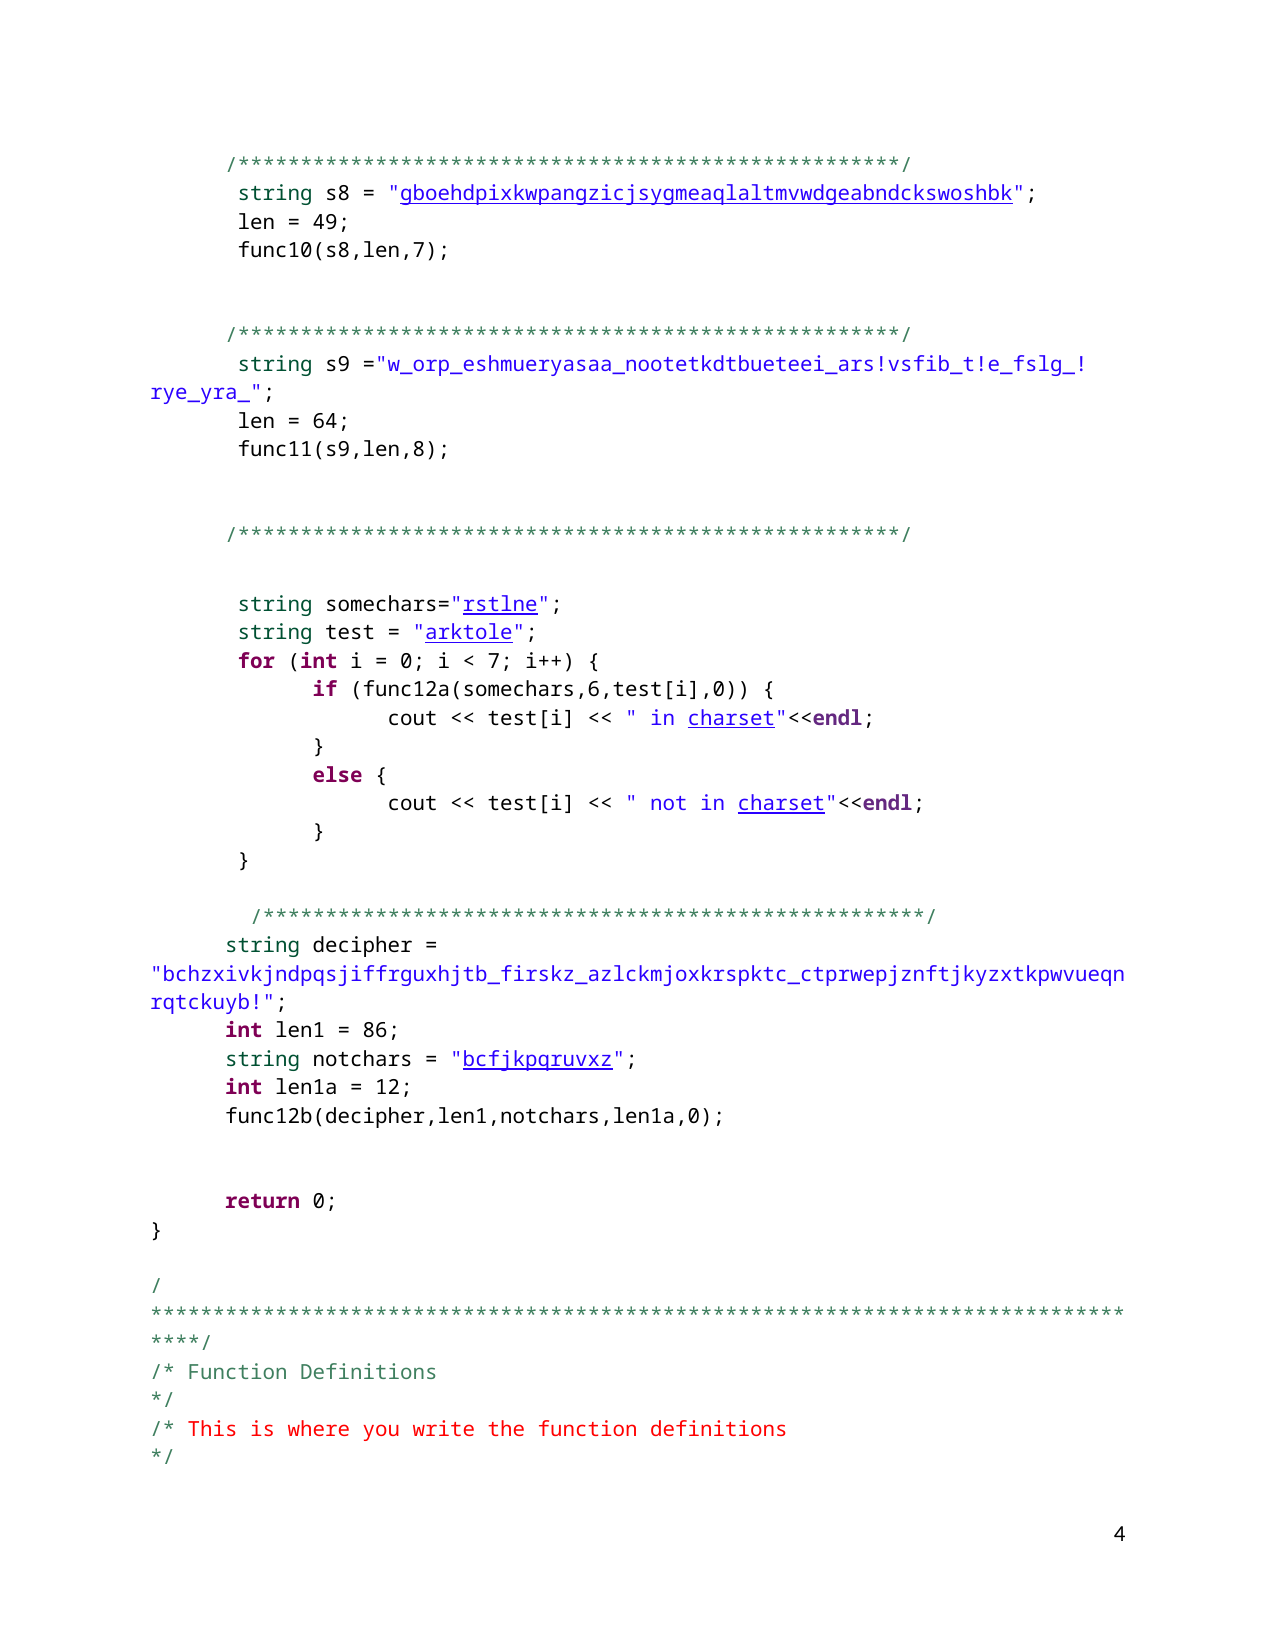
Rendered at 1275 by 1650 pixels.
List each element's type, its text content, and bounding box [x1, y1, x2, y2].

text /*****************************************************/ [150, 520, 1125, 548]
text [150, 1272, 1125, 1357]
text string test = "arktole"; [150, 617, 1125, 646]
text len = 64; [150, 406, 1125, 434]
text /* Function Definitions */ [150, 1357, 1125, 1414]
text int len1a = 12; [150, 1072, 1125, 1101]
text string notchars = "bcfjkpqruvxz"; [150, 1044, 1125, 1072]
text } [150, 1215, 1125, 1243]
text int len1 = 86; [150, 1016, 1125, 1044]
text } [150, 731, 1125, 760]
text string decipher = "bchzxivkjndpqsjiffrguxhjtb_firskz_azlckmjoxkrspktc_ctprwepjznftjkyzxtkpwvueqnrqtckuyb!"; [150, 930, 1125, 1016]
text func10(s8,len,7); [150, 235, 1125, 264]
text string somechars="rstlne"; [150, 589, 1125, 617]
text string s9 ="w_orp_eshmueryasaa_nootetkdtbueteei_ars!vsfib_t!e_fslg_!rye_yra_"; [150, 349, 1125, 406]
text } [150, 845, 1125, 873]
text for (int i = 0; i < 7; i++) { [150, 646, 1125, 674]
text /* This is where you write the function definitions */ [150, 1414, 1125, 1471]
text if (func12a(somechars,6,test[i],0)) { [150, 674, 1125, 703]
text func11(s9,len,8); [150, 434, 1125, 463]
text return 0; [150, 1186, 1125, 1215]
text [150, 150, 1125, 178]
text string s8 = "gboehdpixkwpangzicjsygmeaqlaltmvwdgeabndckswoshbk"; [150, 178, 1125, 207]
text cout << test[i] << " not in charset"<<endl; [150, 788, 1125, 817]
text func12b(decipher,len1,notchars,len1a,0); [150, 1101, 1125, 1129]
text } [150, 817, 1125, 845]
text /*****************************************************/ [150, 902, 1125, 930]
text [150, 321, 1125, 349]
text else { [150, 760, 1125, 788]
text len = 49; [150, 207, 1125, 235]
text cout << test[i] << " in charset"<<endl; [150, 703, 1125, 731]
